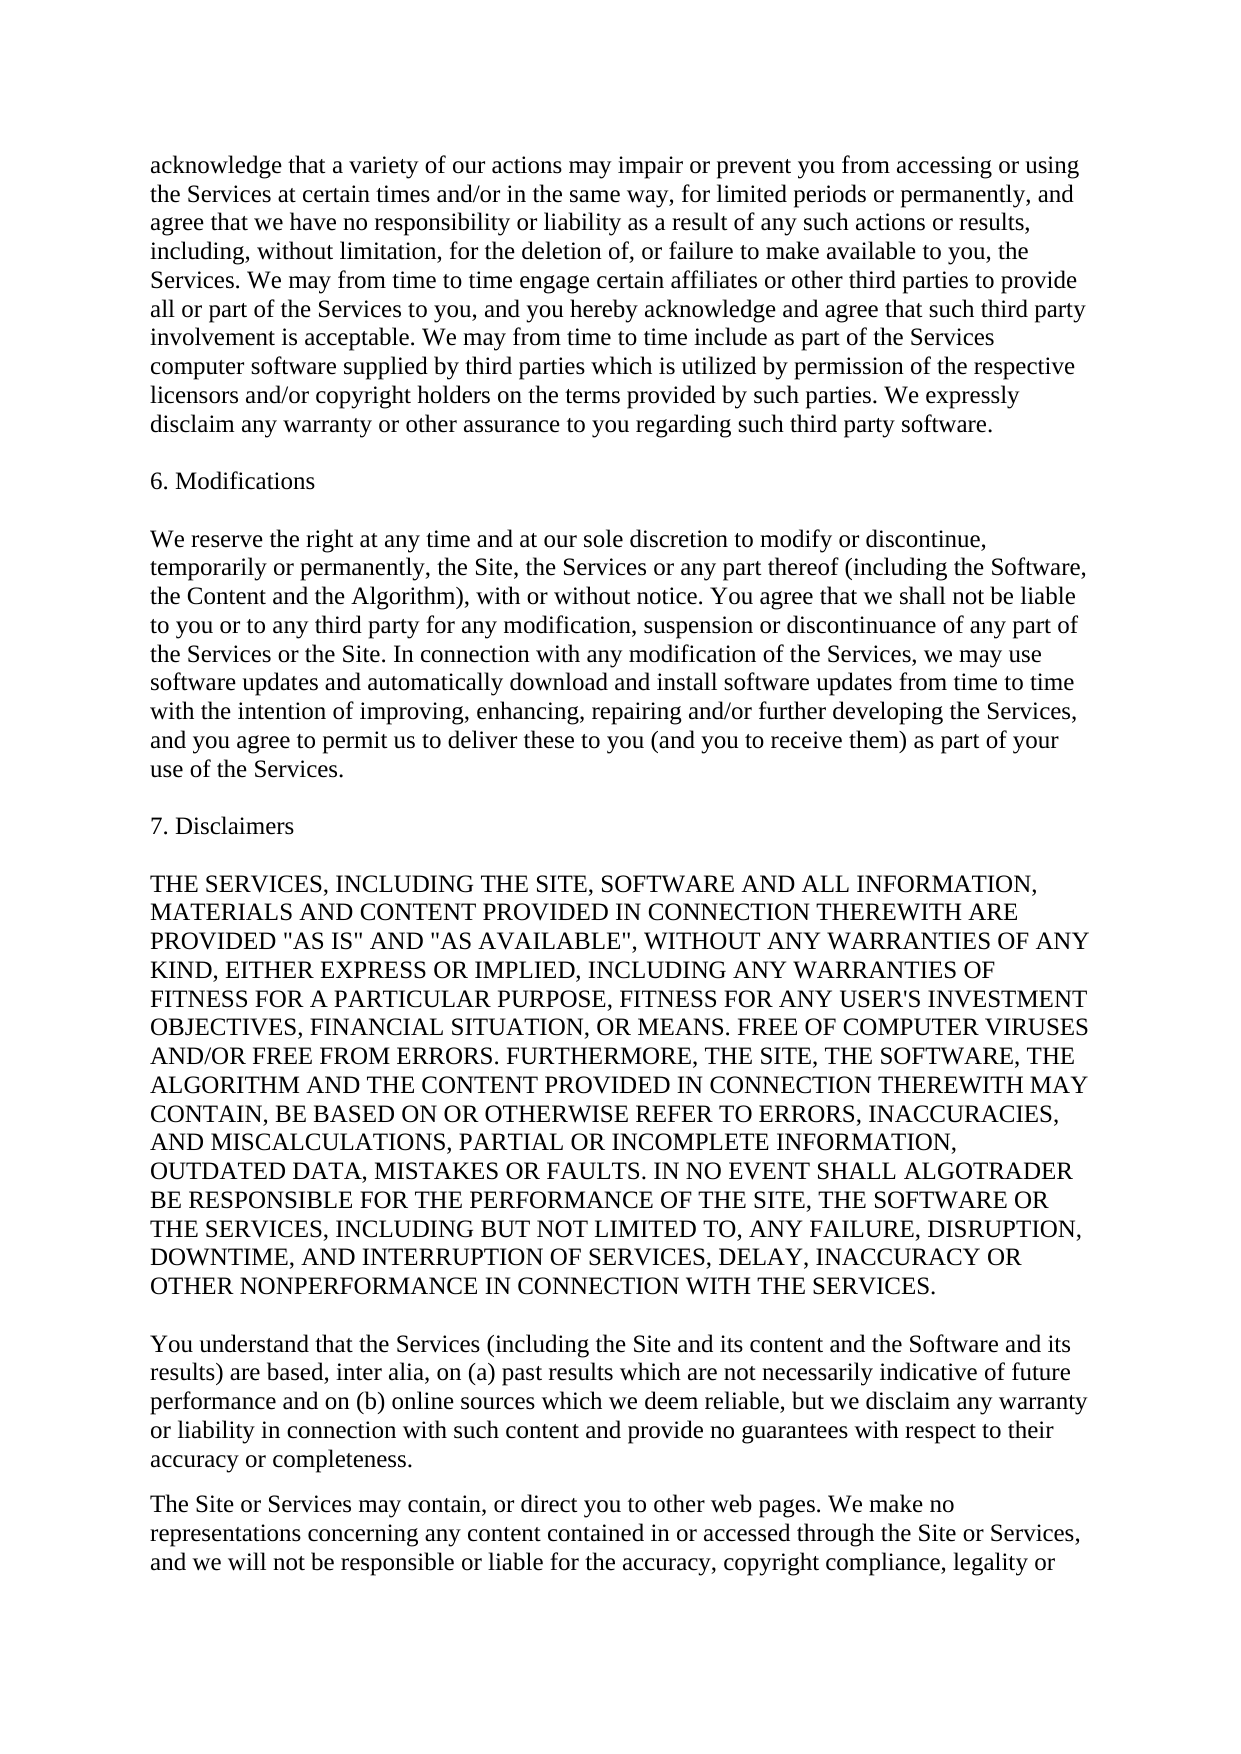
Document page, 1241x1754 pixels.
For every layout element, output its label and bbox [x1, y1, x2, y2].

text [150, 1489, 1090, 1575]
text [150, 150, 1090, 1472]
